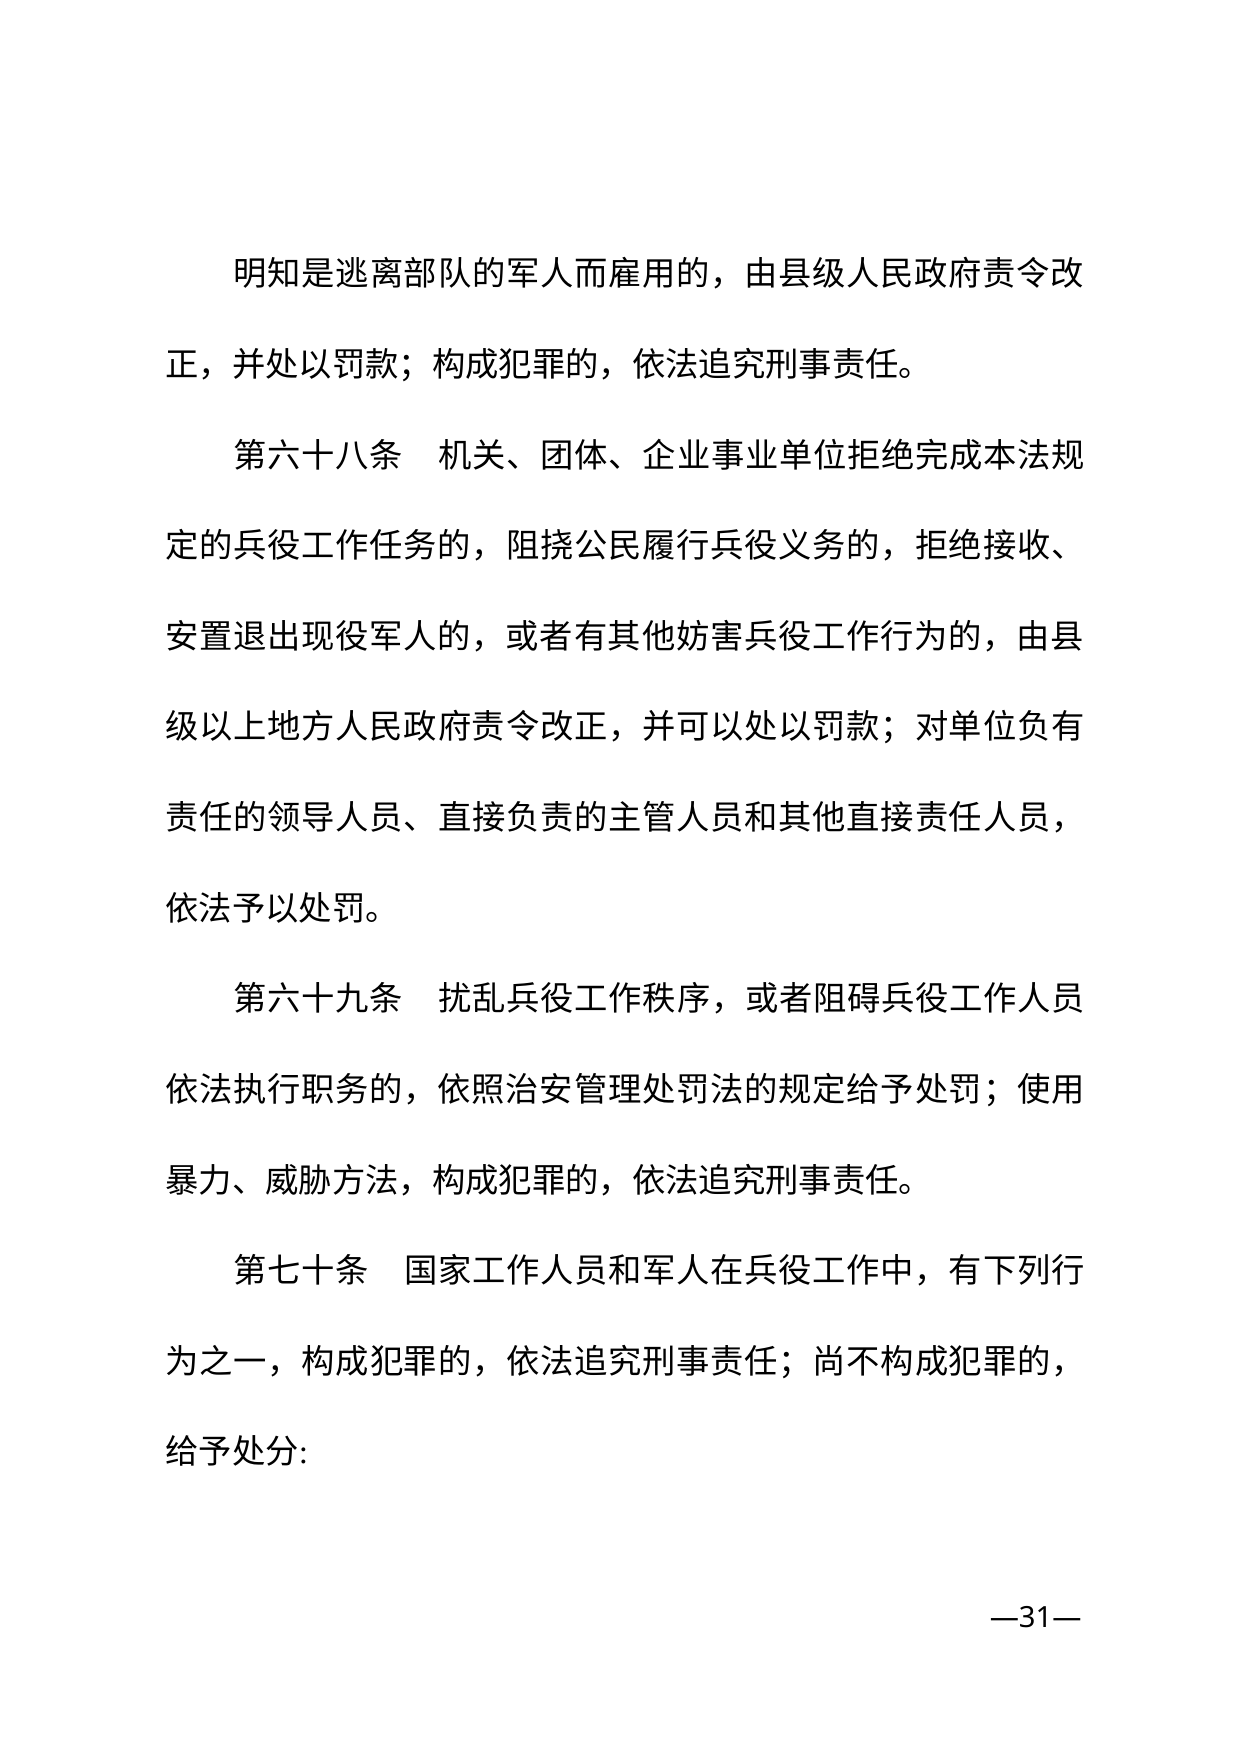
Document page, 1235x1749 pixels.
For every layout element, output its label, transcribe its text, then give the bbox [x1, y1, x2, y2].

text 第六十八条 机关、团体、企业事业单位拒绝完成本法规定的兵役工作任务的，阻挠公民履行兵役义务的，拒绝接收、安置退出现役军人的，或者有其他妨害兵役工作行为的，由县级以上地方人民政府责令改正，并可以处以罚款；对单位负有责任的领导人员、直接负责的主管人员和其他直接责任人员，依法予以处罚。 [165, 407, 1087, 951]
text 第六十九条 扰乱兵役工作秩序，或者阻碍兵役工作人员依法执行职务的，依照治安管理处罚法的规定给予处罚；使用暴力、威胁方法，构成犯罪的，依法追究刑事责任。 [165, 951, 1087, 1223]
text 明知是逃离部队的军人而雇用的，由县级人民政府责令改正，并处以罚款；构成犯罪的，依法追究刑事责任。 [165, 226, 1087, 407]
text 第七十条 国家工作人员和军人在兵役工作中，有下列行为之一，构成犯罪的，依法追究刑事责任；尚不构成犯罪的，给予处分: [165, 1223, 1087, 1495]
